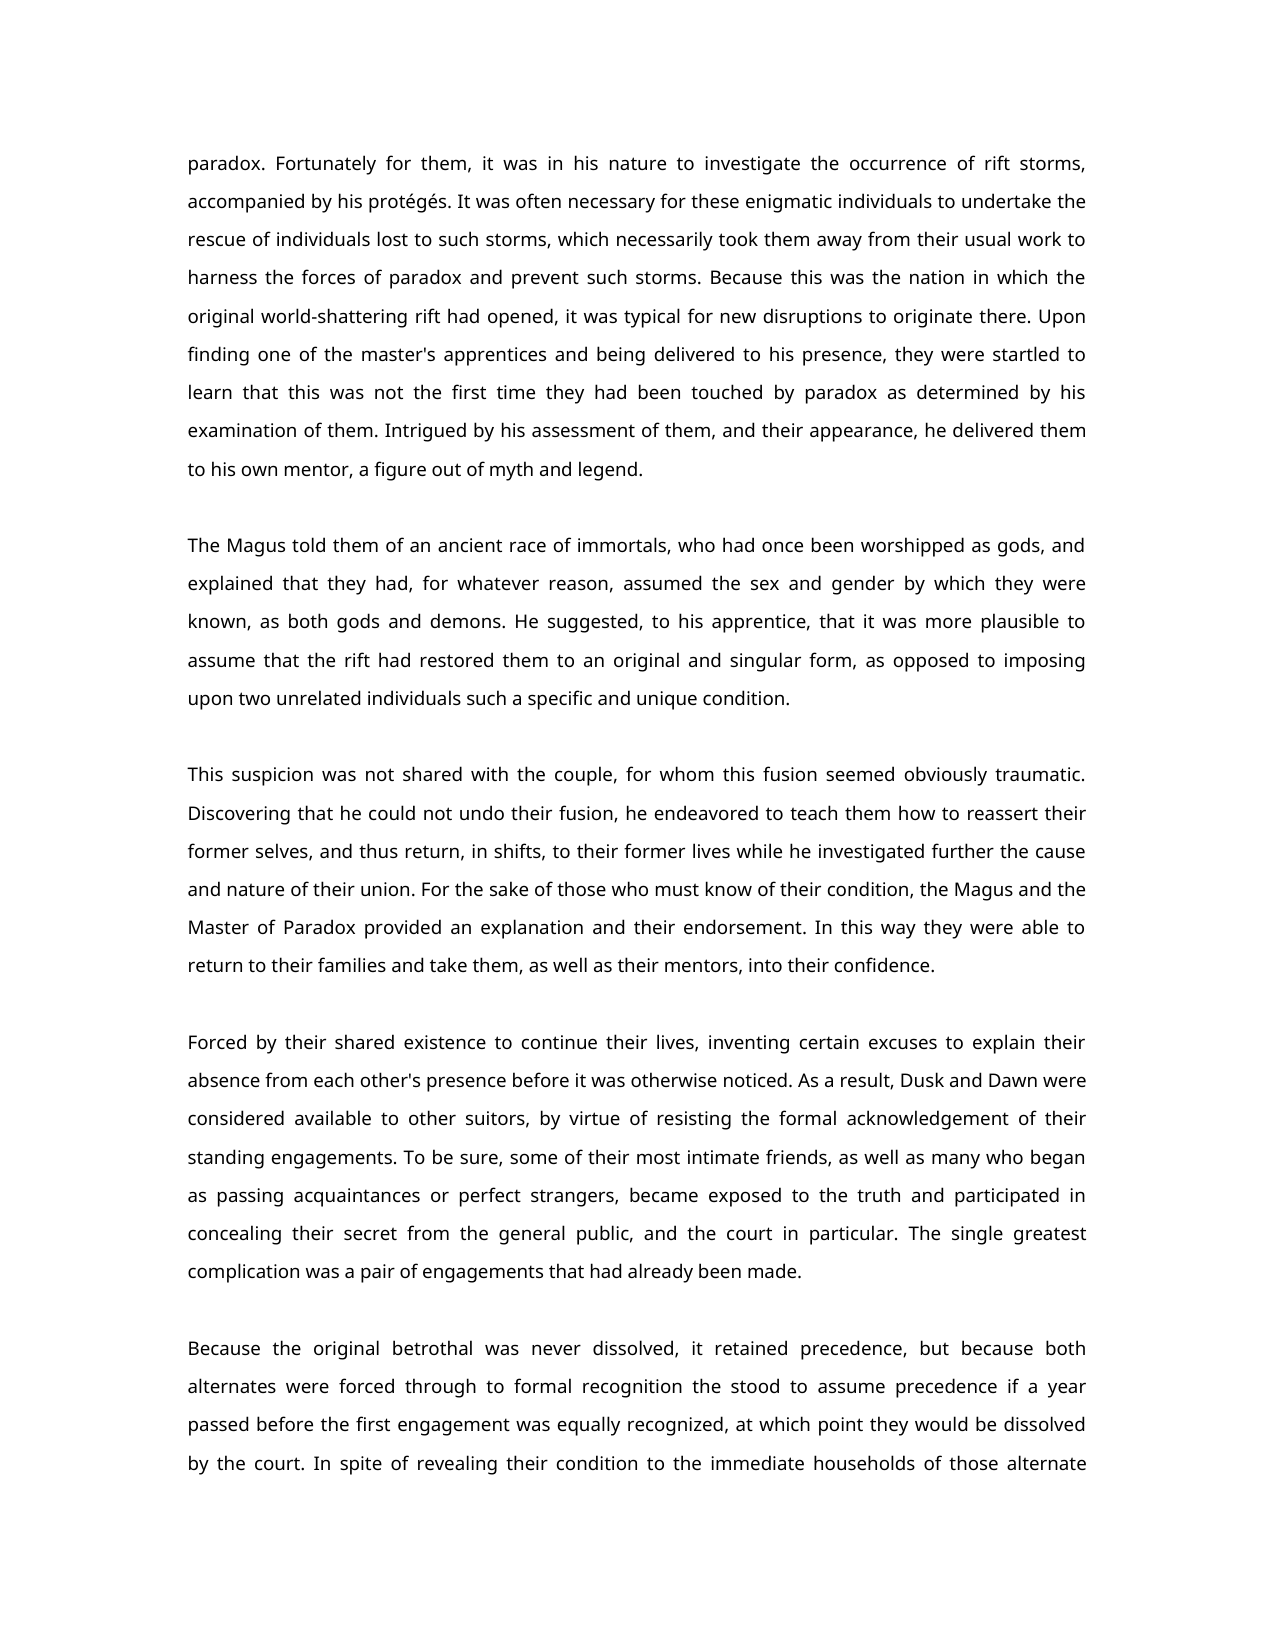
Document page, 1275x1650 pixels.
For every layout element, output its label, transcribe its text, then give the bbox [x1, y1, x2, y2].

text Forced by their shared existence to continue their lives, inventing certain excuses to explain their absence from each other's presence before it was otherwise noticed. As a result, Dusk and Dawn were considered available to other suitors, by virtue of resisting the formal acknowledgement of their standing engagements. To be sure, some of their most intimate friends, as well as many who began as passing acquaintances or perfect strangers, became exposed to the truth and participated in concealing their secret from the general public, and the court in particular. The single greatest complication was a pair of engagements that had already been made. [187, 1029, 1087, 1284]
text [187, 1335, 1087, 1475]
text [187, 150, 1087, 481]
text This suspicion was not shared with the couple, for whom this fusion seemed obviously traumatic. Discovering that he could not undo their fusion, he endeavored to teach them how to reassert their former selves, and thus return, in shifts, to their former lives while he investigated further the cause and nature of their union. For the sake of those who must know of their condition, the Magus and the Master of Paradox provided an explanation and their endorsement. In this way they were able to return to their families and take them, as well as their mentors, into their confidence. [187, 762, 1087, 978]
text The Magus told them of an ancient race of immortals, who had once been worshipped as gods, and explained that they had, for whatever reason, assumed the sex and gender by which they were known, as both gods and demons. He suggested, to his apprentice, that it was more plausible to assume that the rift had restored them to an original and singular form, as opposed to imposing upon two unrelated individuals such a specific and unique condition. [187, 532, 1087, 711]
